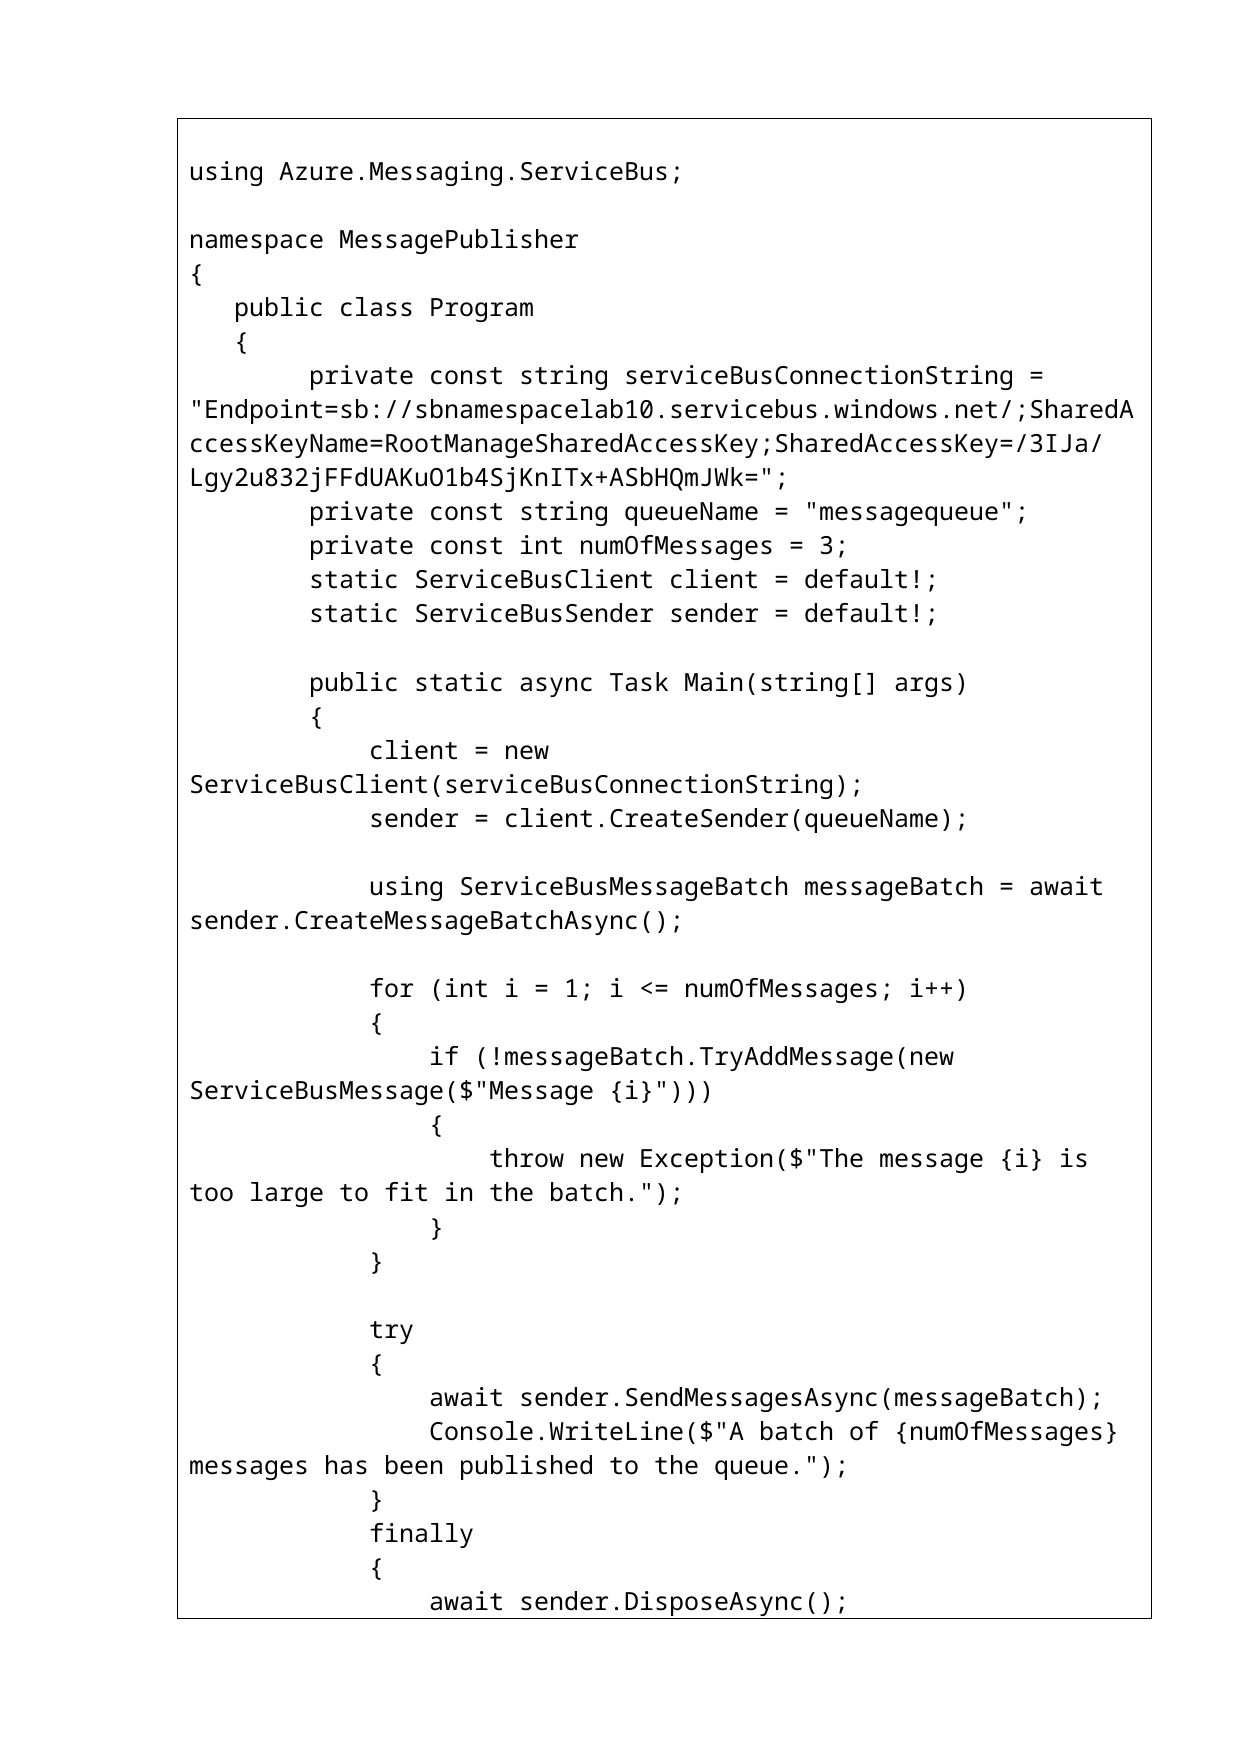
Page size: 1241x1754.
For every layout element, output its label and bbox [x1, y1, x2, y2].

table_header [178, 119, 1151, 1618]
